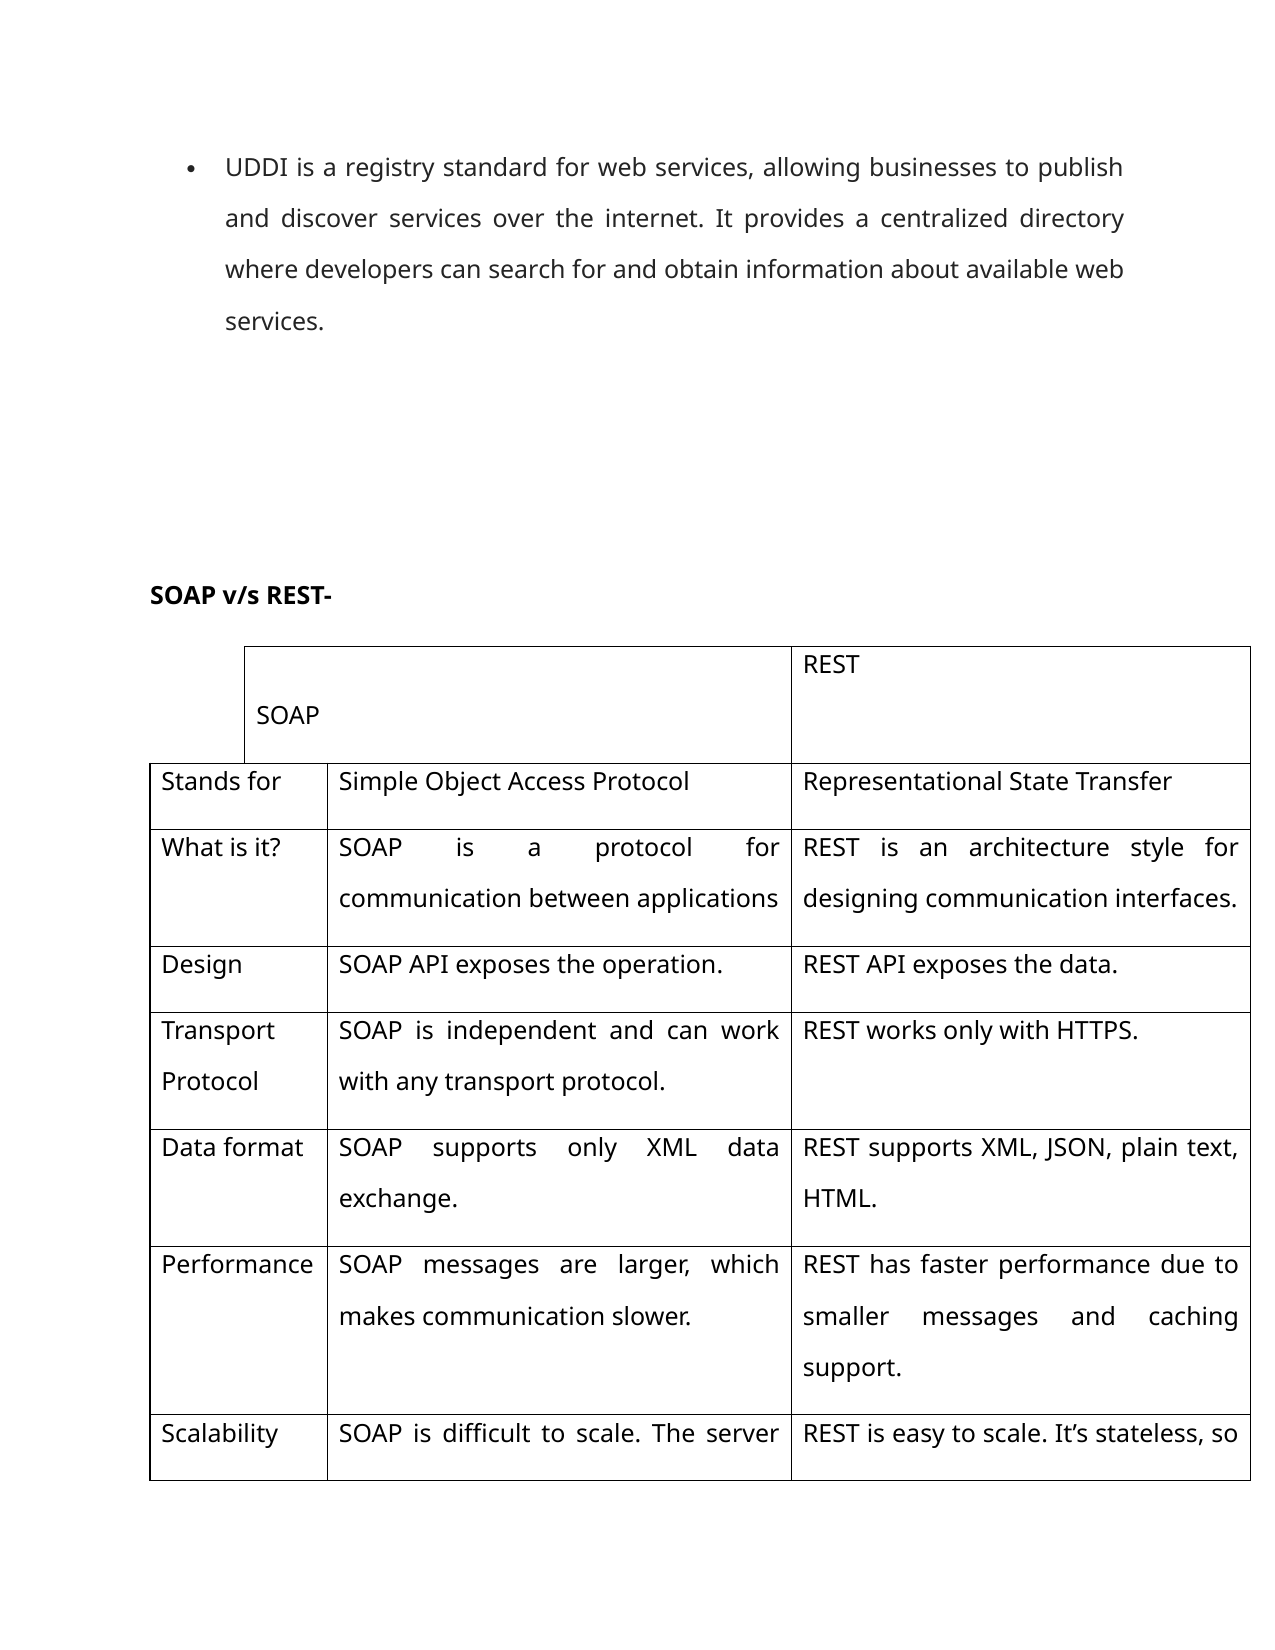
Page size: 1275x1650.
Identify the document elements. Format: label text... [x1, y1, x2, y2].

table_cell Performance [151, 1247, 327, 1414]
table_cell Scalability [151, 1415, 327, 1480]
table_cell REST supports XML, JSON, plain text, HTML. [792, 1130, 1250, 1246]
table_cell Stands for [151, 764, 327, 829]
table_cell SOAP is independent and can work with any transport protocol. [328, 1013, 791, 1129]
table_cell What is it? [151, 830, 327, 946]
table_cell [328, 1415, 791, 1480]
list UDDI is a registry standard for web services, allowing businesses to publish and discover services over the internet. It provides a centralized directory where developers can search for and obtain information about available web services. [187, 150, 1125, 337]
table_cell SOAP supports only XML data exchange. [328, 1130, 791, 1246]
table_cell Simple Object Access Protocol [328, 764, 791, 829]
table_cell Transport Protocol [151, 1013, 327, 1129]
table_cell REST works only with HTTPS. [792, 1013, 1250, 1129]
table_cell REST has faster performance due to smaller messages and caching support. [792, 1247, 1250, 1414]
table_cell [792, 1415, 1250, 1480]
table_cell Design [151, 947, 327, 1012]
table_cell SOAP API exposes the operation. [328, 947, 791, 1012]
table_header REST [792, 647, 1250, 763]
table_header SOAP [245, 647, 791, 763]
table_cell Data format [151, 1130, 327, 1246]
table_cell Representational State Transfer [792, 764, 1250, 829]
text SOAP v/s REST- [150, 578, 1125, 612]
table_cell SOAP is a protocol for communication between applications [328, 830, 791, 946]
table_cell REST is an architecture style for designing communication interfaces. [792, 830, 1250, 946]
table_cell REST API exposes the data. [792, 947, 1250, 1012]
table_cell SOAP messages are larger, which makes communication slower. [328, 1247, 791, 1414]
